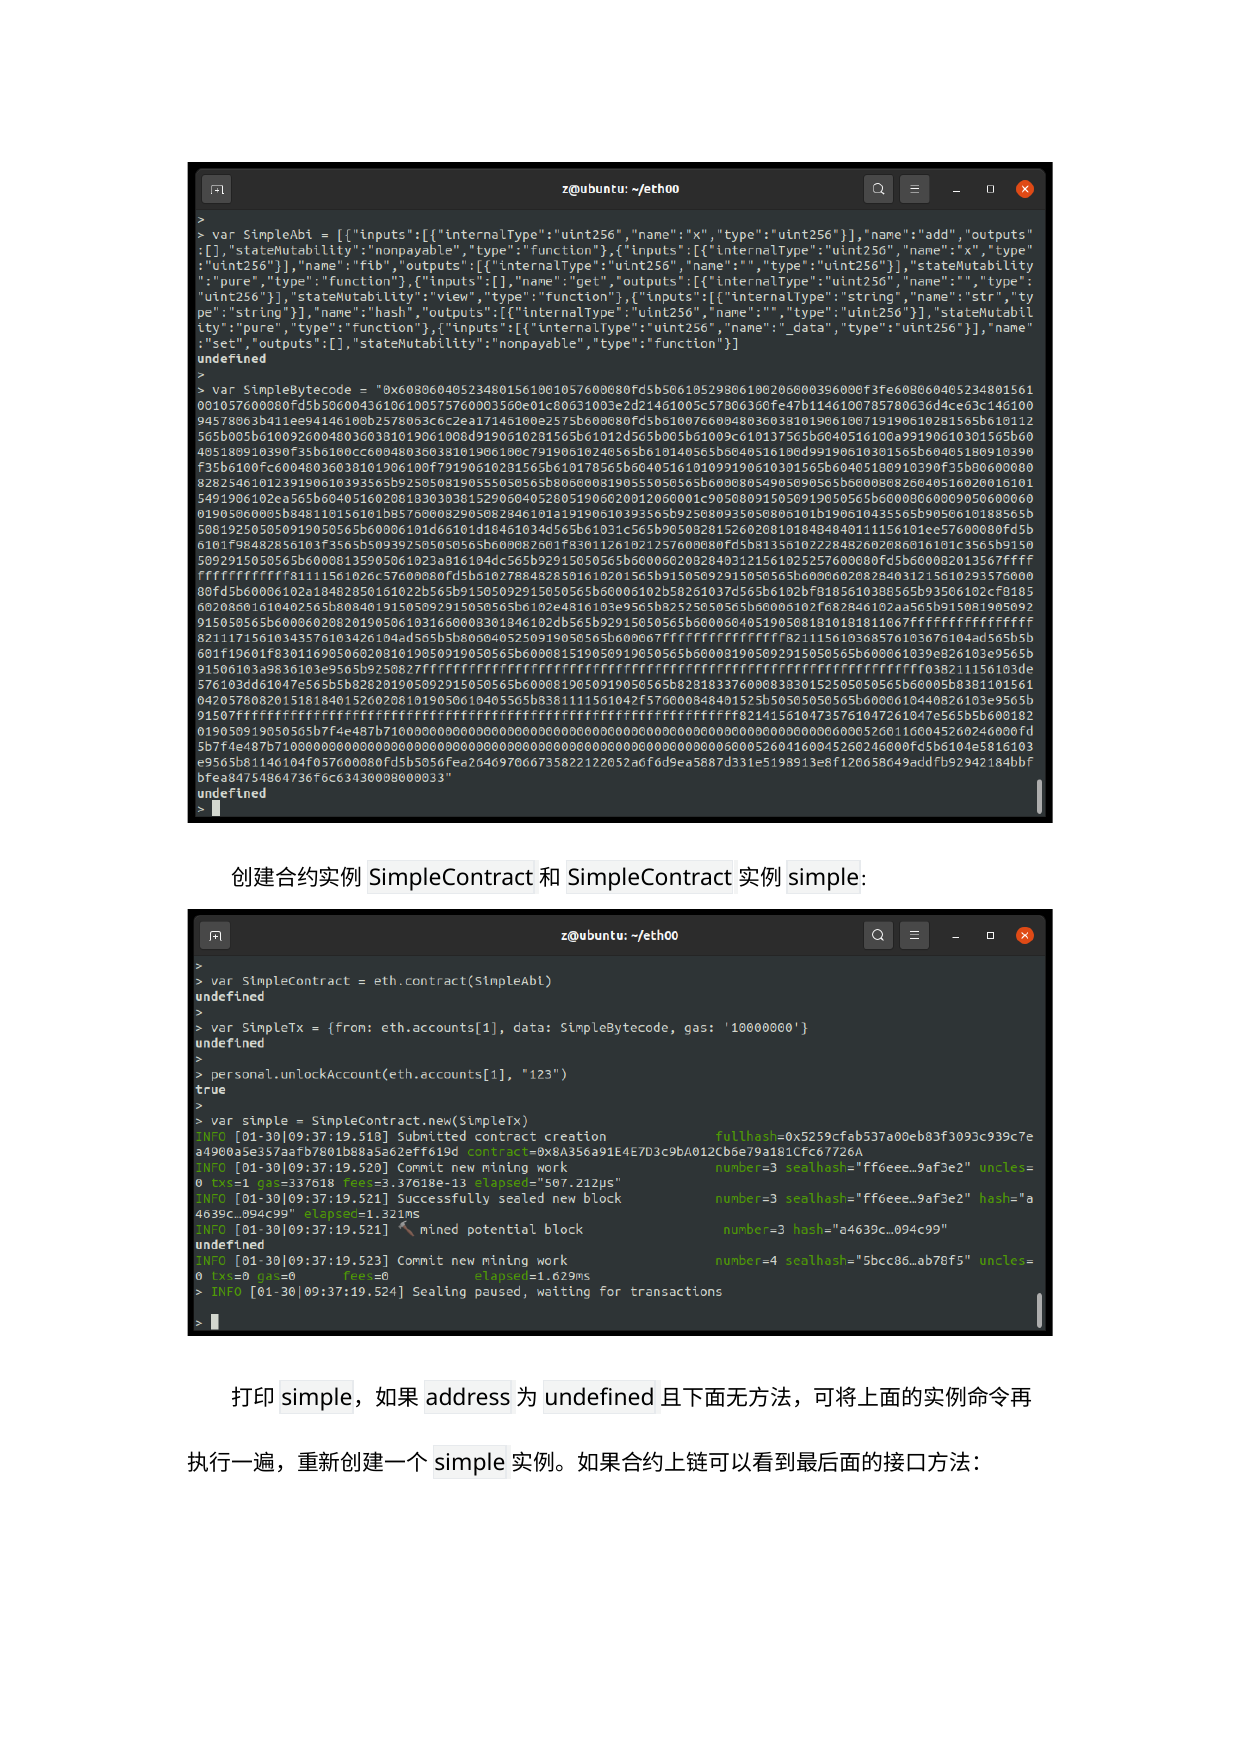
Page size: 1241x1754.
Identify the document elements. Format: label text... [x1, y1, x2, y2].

text 打印simple，如果address为undefined且下面无方法，可将上面的实例命令再执行一遍，重新创建一个simple实例。如果合约上链可以看到最后面的接口方法： [187, 1364, 1053, 1494]
picture [187, 162, 1053, 823]
text 创建合约实例SimpleContract和SimpleContract实例simple: [187, 844, 1053, 909]
picture [187, 909, 1053, 1336]
